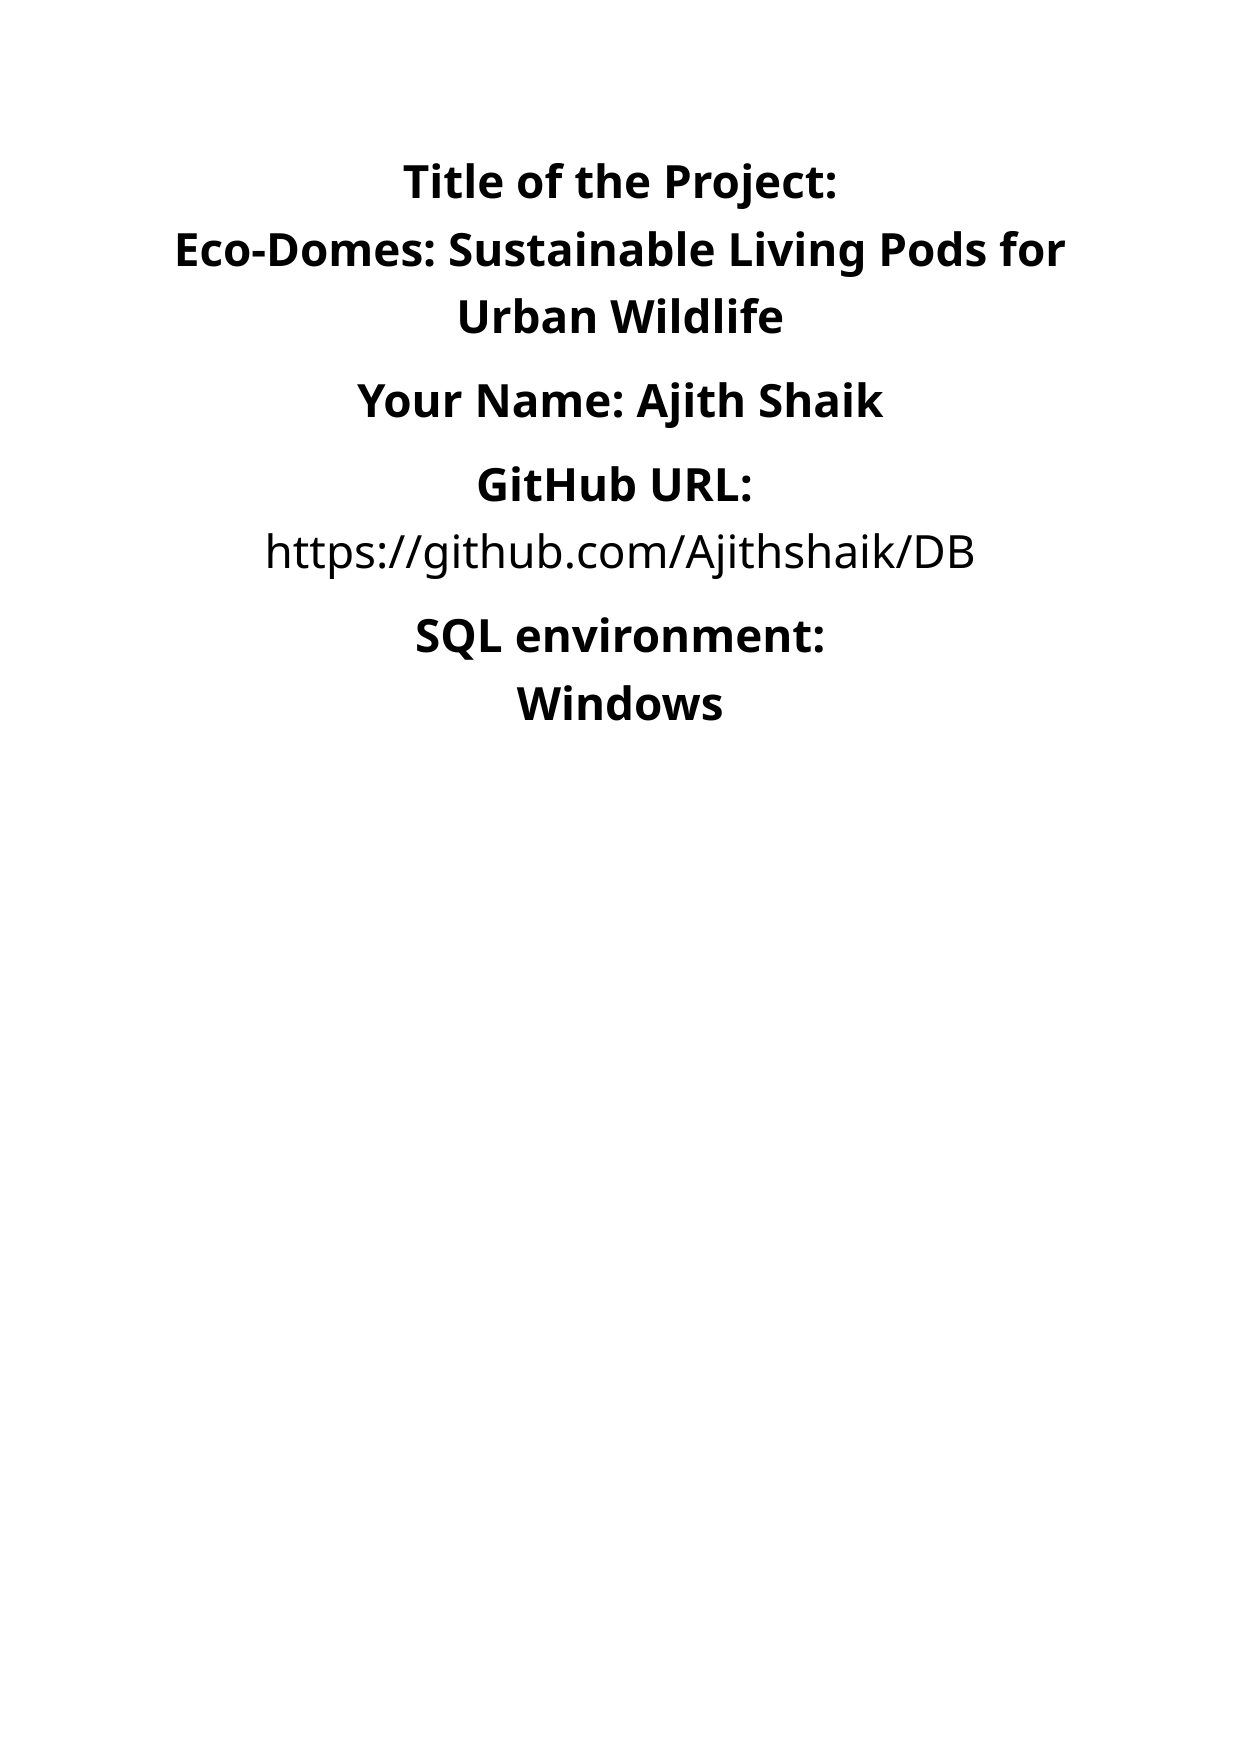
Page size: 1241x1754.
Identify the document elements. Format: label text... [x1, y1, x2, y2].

text Your Name: Ajith Shaik [150, 368, 1090, 431]
text GitHub URL: https://github.com/Ajithshaik/DB [150, 452, 1090, 582]
text Title of the Project: Eco-Domes: Sustainable Living Pods for Urban Wildlife [150, 150, 1090, 347]
text SQL environment: Windows [150, 604, 1090, 733]
